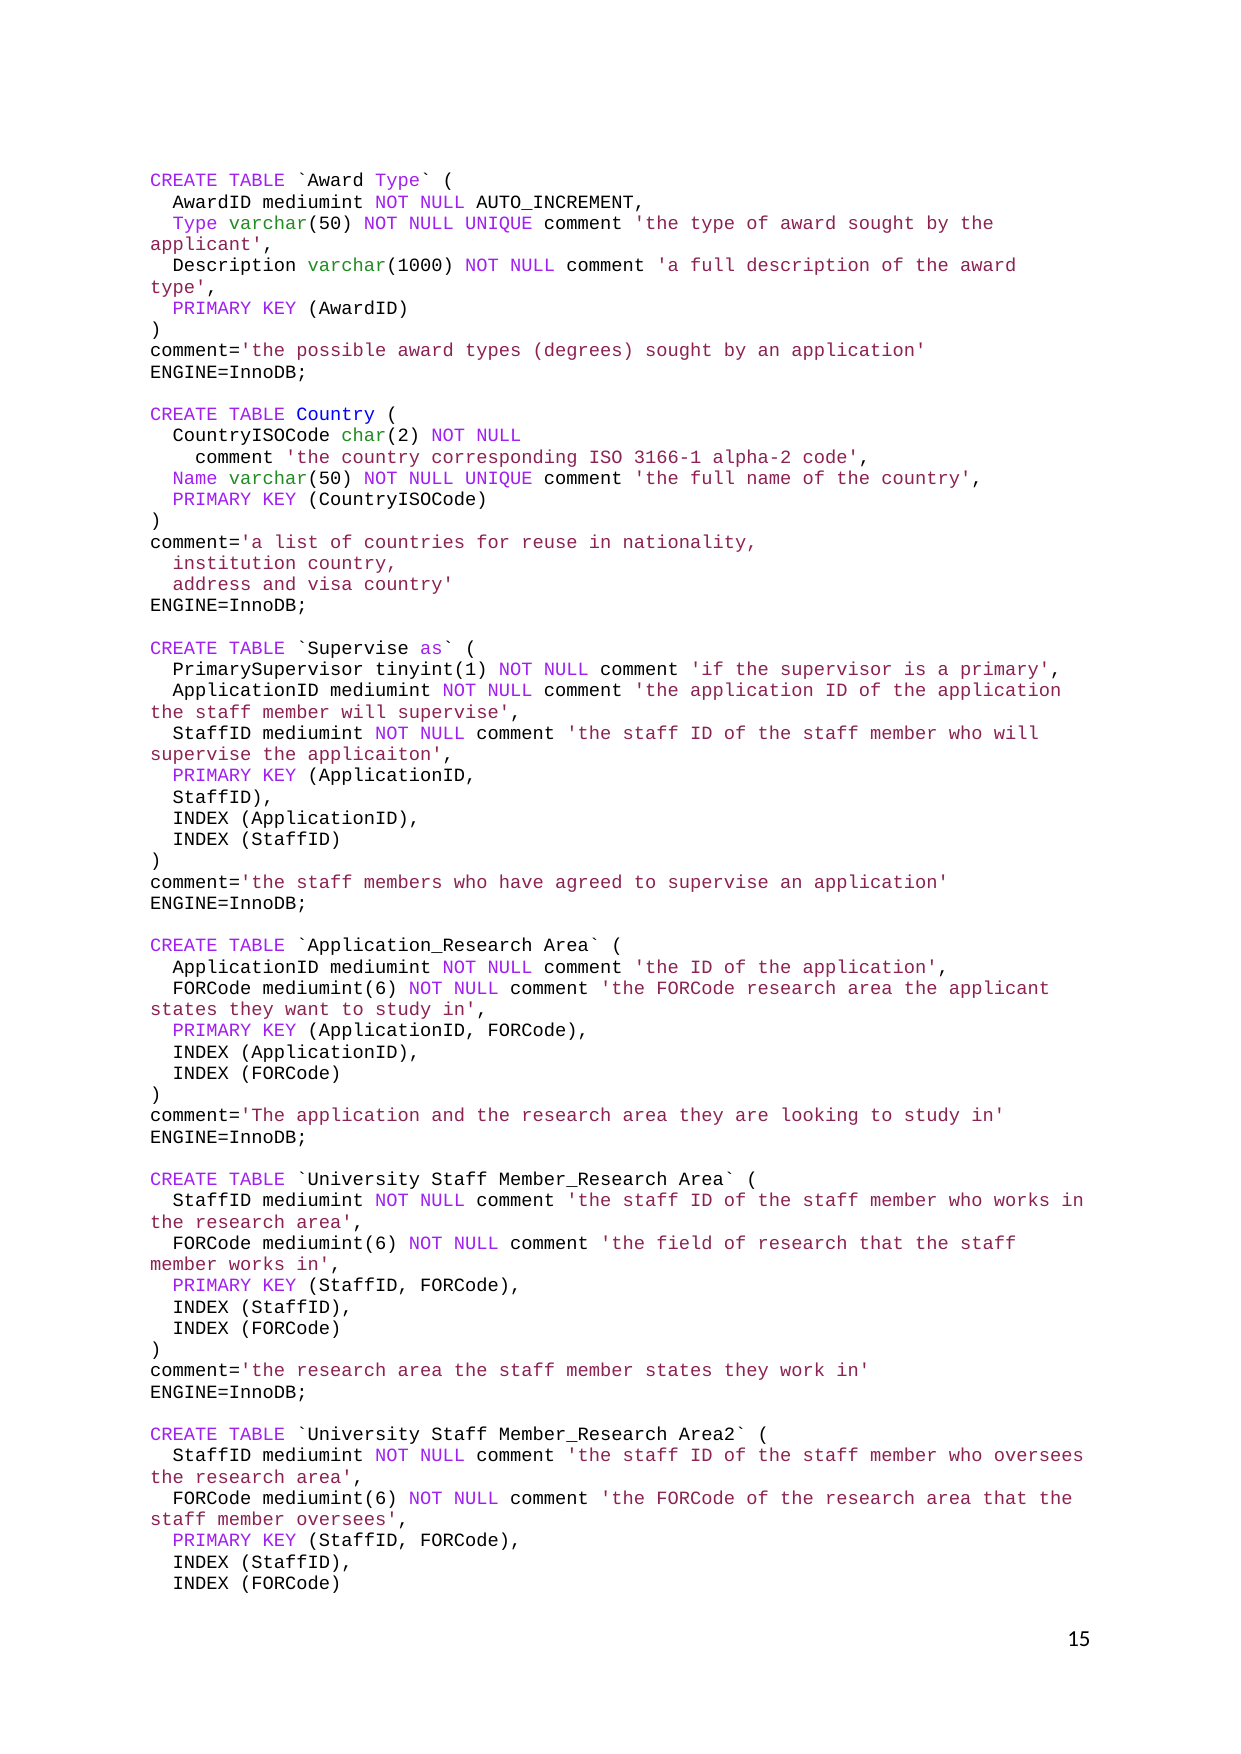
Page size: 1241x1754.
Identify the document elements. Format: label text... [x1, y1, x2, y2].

text StaffID mediumint NOT NULL comment 'the staff ID of the staff member who will supervise the applicaiton', [150, 724, 1090, 766]
text FORCode mediumint(6) NOT NULL comment 'the FORCode of the research area that the staff member oversees', [150, 1489, 1090, 1531]
text comment='The application and the research area they are looking to study in' [150, 1106, 1090, 1127]
text address and visa country' [150, 575, 1090, 596]
text ) [150, 511, 1090, 532]
text INDEX (StaffID), [150, 1297, 1090, 1319]
text CREATE TABLE Country ( [150, 405, 1090, 426]
text CountryISOCode char(2) NOT NULL [150, 426, 1090, 447]
text FORCode mediumint(6) NOT NULL comment 'the field of research that the staff member works in', [150, 1234, 1090, 1276]
text ApplicationID mediumint NOT NULL comment 'the application ID of the application the staff member will supervise', [150, 681, 1090, 724]
text Type varchar(50) NOT NULL UNIQUE comment 'the type of award sought by the applicant', [150, 214, 1090, 256]
text PRIMARY KEY (ApplicationID, FORCode), [150, 1021, 1090, 1042]
text PRIMARY KEY (AwardID) [150, 299, 1090, 320]
text INDEX (ApplicationID), [150, 809, 1090, 830]
text StaffID mediumint NOT NULL comment 'the staff ID of the staff member who works in the research area', [150, 1191, 1090, 1234]
text institution country, [150, 554, 1090, 575]
text INDEX (ApplicationID), [150, 1042, 1090, 1064]
text PRIMARY KEY (StaffID, FORCode), [150, 1531, 1090, 1552]
text ) [150, 320, 1090, 341]
text Description varchar(1000) NOT NULL comment 'a full description of the award type', [150, 256, 1090, 299]
text CREATE TABLE `University Staff Member_Research Area2` ( [150, 1425, 1090, 1446]
text comment='the possible award types (degrees) sought by an application' [150, 341, 1090, 362]
text PrimarySupervisor tinyint(1) NOT NULL comment 'if the supervisor is a primary', [150, 660, 1090, 681]
text CREATE TABLE `University Staff Member_Research Area` ( [150, 1170, 1090, 1191]
text INDEX (FORCode) [150, 1319, 1090, 1340]
text CREATE TABLE `Supervise as` ( [150, 639, 1090, 660]
text Name varchar(50) NOT NULL UNIQUE comment 'the full name of the country', [150, 469, 1090, 490]
text ENGINE=InnoDB; [150, 596, 1090, 617]
text PRIMARY KEY (CountryISOCode) [150, 490, 1090, 511]
text ENGINE=InnoDB; [150, 1382, 1090, 1404]
text CREATE TABLE `Application_Research Area` ( [150, 936, 1090, 957]
text comment='the research area the staff member states they work in' [150, 1361, 1090, 1382]
text ENGINE=InnoDB; [150, 894, 1090, 915]
text ) [150, 851, 1090, 872]
text CREATE TABLE `Award Type` ( [150, 171, 1090, 192]
text INDEX (StaffID) [150, 830, 1090, 851]
text StaffID mediumint NOT NULL comment 'the staff ID of the staff member who oversees the research area', [150, 1446, 1090, 1489]
text ApplicationID mediumint NOT NULL comment 'the ID of the application', [150, 957, 1090, 979]
text comment='the staff members who have agreed to supervise an application' [150, 872, 1090, 894]
text FORCode mediumint(6) NOT NULL comment 'the FORCode research area the applicant states they want to study in', [150, 979, 1090, 1021]
text comment 'the country corresponding ISO 3166-1 alpha-2 code', [150, 447, 1090, 469]
text ) [150, 1085, 1090, 1106]
text INDEX (StaffID), [150, 1552, 1090, 1574]
text ) [150, 1340, 1090, 1361]
text INDEX (FORCode) [150, 1574, 1090, 1595]
text AwardID mediumint NOT NULL AUTO_INCREMENT, [150, 192, 1090, 214]
text INDEX (FORCode) [150, 1064, 1090, 1085]
text ENGINE=InnoDB; [150, 1127, 1090, 1149]
text PRIMARY KEY (StaffID, FORCode), [150, 1276, 1090, 1297]
text StaffID), [150, 787, 1090, 809]
text comment='a list of countries for reuse in nationality, [150, 532, 1090, 554]
text ENGINE=InnoDB; [150, 362, 1090, 384]
text PRIMARY KEY (ApplicationID, [150, 766, 1090, 787]
